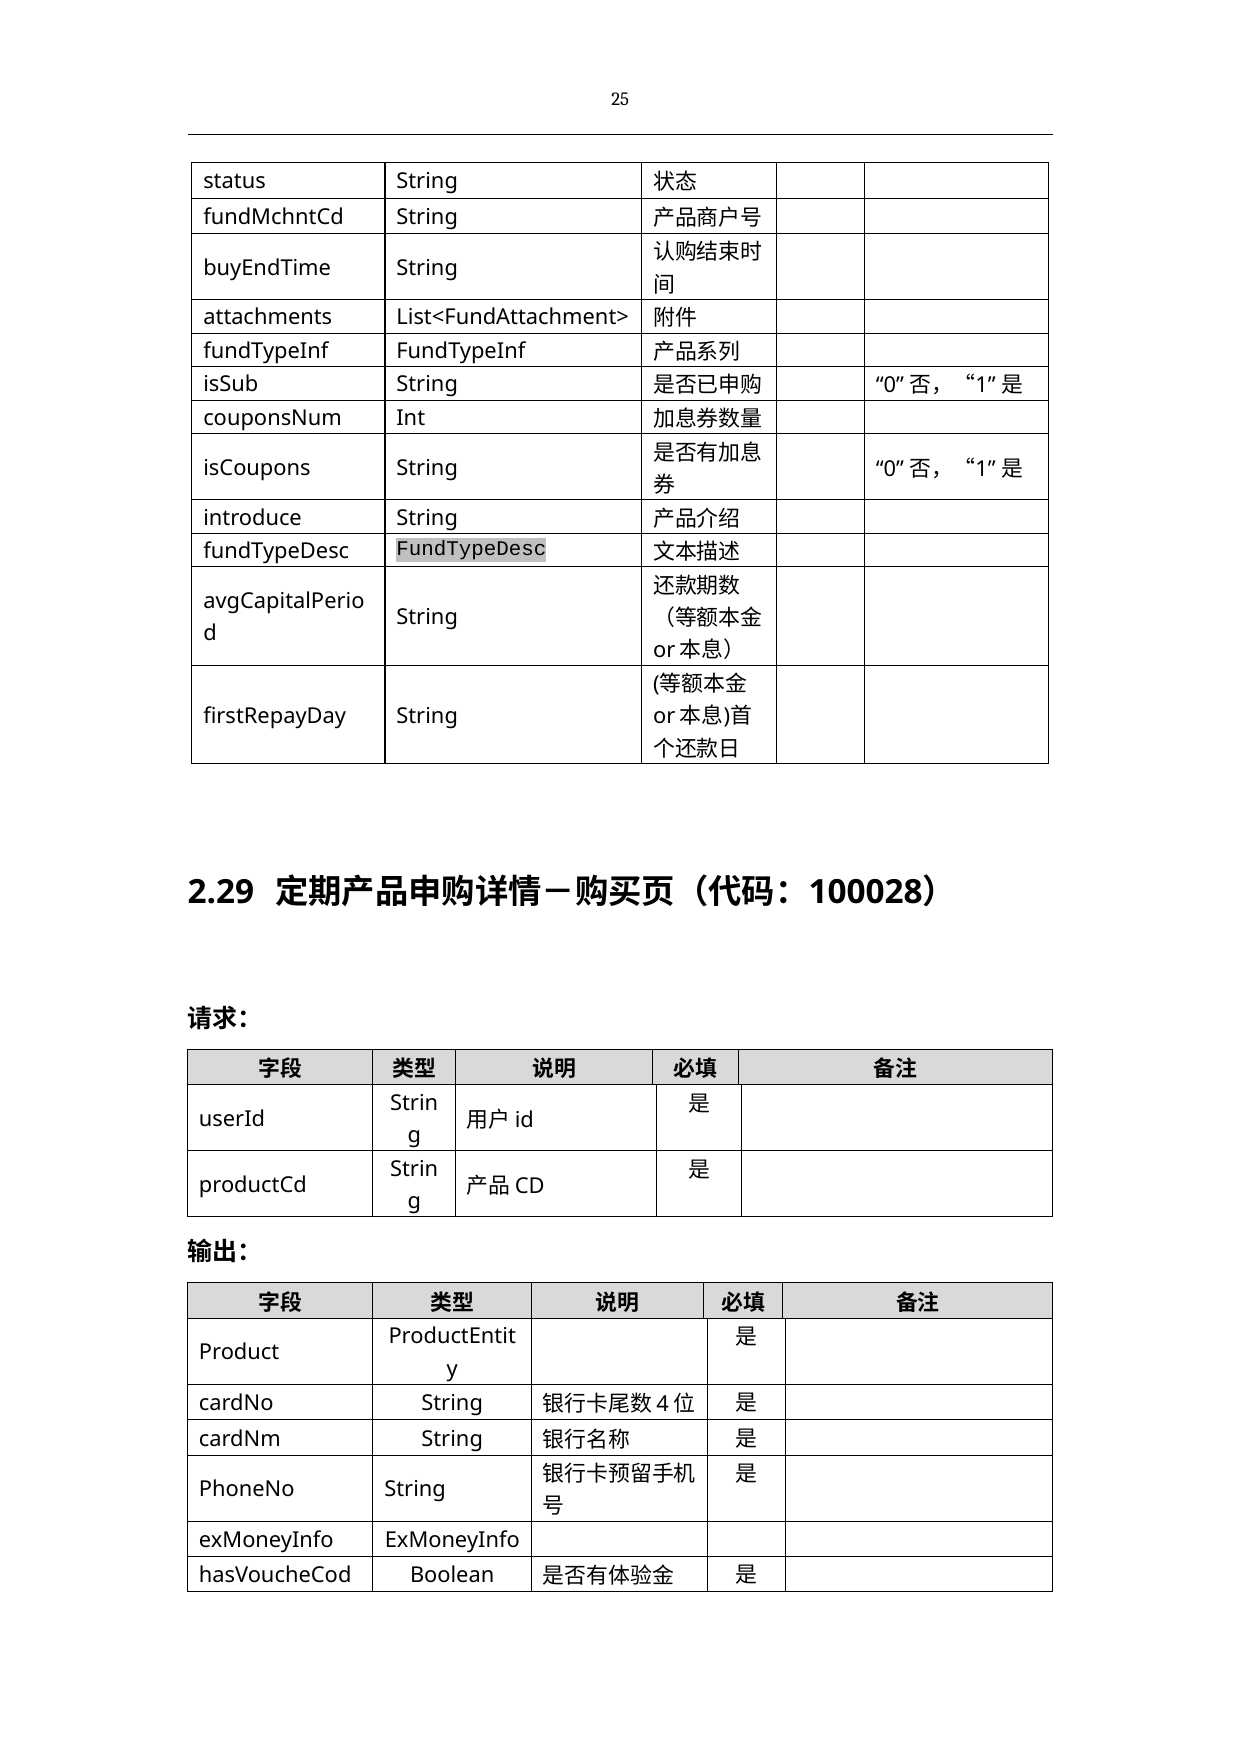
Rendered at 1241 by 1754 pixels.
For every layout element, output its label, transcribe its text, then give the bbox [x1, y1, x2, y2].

table_cell String [373, 1385, 531, 1419]
table_cell (等额本金or本息)首个还款日 [642, 666, 776, 763]
table_cell 银行名称 [532, 1420, 707, 1454]
table_cell [708, 1522, 785, 1556]
table_cell [786, 1557, 1052, 1591]
table_cell [742, 1085, 1052, 1150]
table_cell cardNm [188, 1420, 372, 1454]
table_cell introduce [192, 500, 384, 533]
table_cell [777, 401, 864, 433]
table_cell PhoneNo [188, 1456, 372, 1521]
table_cell [865, 163, 1048, 197]
table_cell [865, 567, 1048, 665]
table_cell 是 [657, 1151, 741, 1216]
text 请求： [187, 984, 1053, 1049]
table_cell fundMchntCd [192, 199, 384, 233]
table_cell 是 [708, 1420, 785, 1454]
table_cell [777, 163, 864, 197]
table_cell 银行卡预留手机号 [532, 1456, 707, 1521]
table_cell String [386, 367, 641, 399]
table_cell [865, 334, 1048, 366]
table_cell 银行卡尾数4位 [532, 1385, 707, 1419]
table_cell String [386, 567, 641, 665]
table_cell 认购结束时间 [642, 234, 776, 299]
table_cell cardNo [188, 1385, 372, 1419]
table_cell [786, 1385, 1052, 1419]
table_cell 是 [708, 1385, 785, 1419]
table_cell [777, 300, 864, 332]
table_cell String [386, 234, 641, 299]
table_cell [777, 500, 864, 533]
table_cell [865, 199, 1048, 233]
table_header 字段 [188, 1283, 372, 1318]
table_cell String [373, 1151, 455, 1216]
table_cell [532, 1319, 707, 1384]
table_cell [777, 199, 864, 233]
table_cell 是 [708, 1319, 785, 1384]
table_cell exMoneyInfo [188, 1522, 372, 1556]
table_cell String [386, 163, 641, 197]
table_header 必填 [704, 1283, 782, 1318]
table_cell String [373, 1085, 455, 1150]
table_cell [786, 1522, 1052, 1556]
table_cell [777, 666, 864, 763]
subtitle 定期产品申购详情－购买页（代码：100028） [187, 856, 1053, 921]
table_cell 产品CD [456, 1151, 656, 1216]
table_cell [777, 234, 864, 299]
table_cell 是 [708, 1456, 785, 1521]
table_cell [865, 234, 1048, 299]
table_cell [786, 1420, 1052, 1454]
table_cell String [386, 666, 641, 763]
table_header 类型 [373, 1283, 531, 1318]
table_cell String [373, 1456, 531, 1521]
table_cell 产品介绍 [642, 500, 776, 533]
table_cell “0” 否，“1” 是 [865, 434, 1048, 499]
table_cell status [192, 163, 384, 197]
table_cell [777, 334, 864, 366]
table_cell 附件 [642, 300, 776, 332]
table_header 备注 [783, 1283, 1052, 1318]
table_cell String [373, 1420, 531, 1454]
table_cell couponsNum [192, 401, 384, 433]
table_cell [742, 1151, 1052, 1216]
table_cell [865, 401, 1048, 433]
table_cell isCoupons [192, 434, 384, 499]
table_cell [777, 434, 864, 499]
table_cell FundTypeInf [386, 334, 641, 366]
table_cell ExMoneyInfo [373, 1522, 531, 1556]
table_cell isSub [192, 367, 384, 399]
table_cell 是否有加息券 [642, 434, 776, 499]
table_cell [865, 534, 1048, 566]
table_cell 产品系列 [642, 334, 776, 366]
table_cell Boolean [373, 1557, 531, 1591]
table_cell avgCapitalPeriod [192, 567, 384, 665]
text 输出： [187, 1217, 1053, 1282]
table_cell fundTypeInf [192, 334, 384, 366]
table_header 必填 [653, 1050, 738, 1084]
table_cell [786, 1456, 1052, 1521]
table_cell hasVoucheCode [188, 1557, 372, 1591]
table_cell 文本描述 [642, 534, 776, 566]
table_cell 是 [657, 1085, 741, 1150]
table_cell productCd [188, 1151, 372, 1216]
table_header 备注 [739, 1050, 1052, 1084]
table_cell attachments [192, 300, 384, 332]
table_cell [777, 534, 864, 566]
table_cell 是 [708, 1557, 785, 1591]
table_cell 是否有体验金 [532, 1557, 707, 1591]
table_header 说明 [456, 1050, 652, 1084]
table_cell [777, 567, 864, 665]
table_cell 产品商户号 [642, 199, 776, 233]
table_cell “0” 否，“1” 是 [865, 367, 1048, 399]
table_cell FundTypeDesc [386, 534, 641, 566]
table_cell [777, 367, 864, 399]
table_cell [865, 500, 1048, 533]
table_cell 还款期数（等额本金or本息） [642, 567, 776, 665]
table_cell firstRepayDay [192, 666, 384, 763]
table_cell [786, 1319, 1052, 1384]
table_cell ProductEntity [373, 1319, 531, 1384]
table_cell String [386, 500, 641, 533]
table_cell List<FundAttachment> [386, 300, 641, 332]
table_cell 加息券数量 [642, 401, 776, 433]
table_header 说明 [532, 1283, 703, 1318]
table_cell [865, 300, 1048, 332]
table_header 类型 [373, 1050, 455, 1084]
table_cell buyEndTime [192, 234, 384, 299]
table_cell String [386, 199, 641, 233]
table_cell [532, 1522, 707, 1556]
table_cell Int [386, 401, 641, 433]
table_cell String [386, 434, 641, 499]
table_cell 用户id [456, 1085, 656, 1150]
table_cell Product [188, 1319, 372, 1384]
table_cell userId [188, 1085, 372, 1150]
table_cell [865, 666, 1048, 763]
table_cell 是否已申购 [642, 367, 776, 399]
table_header 字段 [188, 1050, 372, 1084]
table_cell 状态 [642, 163, 776, 197]
table_cell fundTypeDesc [192, 534, 384, 566]
